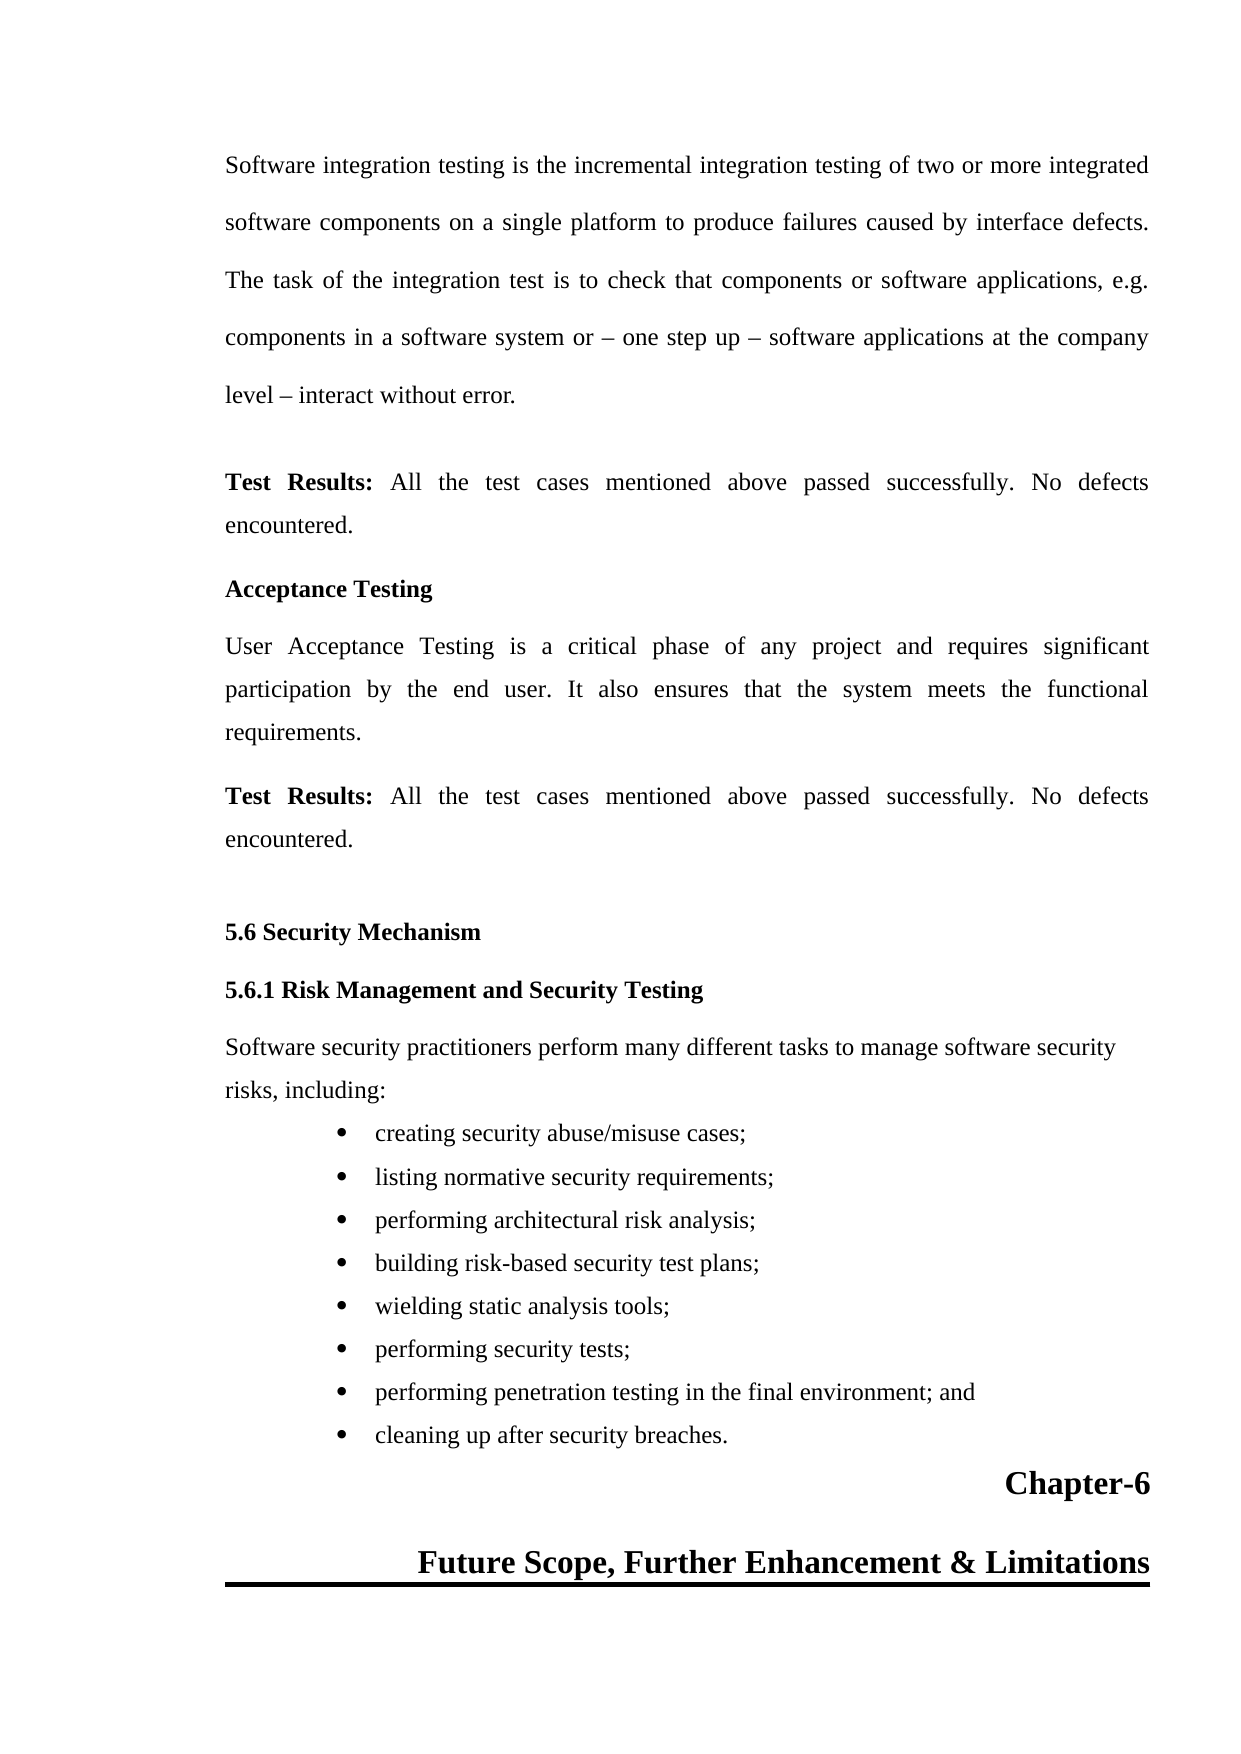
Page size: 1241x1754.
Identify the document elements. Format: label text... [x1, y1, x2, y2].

text Test Results: All the test cases mentioned above passed successfully. No defects encountered. [225, 467, 1150, 538]
list cleaning up after security breaches. [337, 1420, 1150, 1449]
text 5.6.1 Risk Management and Security Testing [225, 975, 1150, 1003]
list building risk-based security test plans; [337, 1248, 1150, 1277]
text 5.6 Security Mechanism [225, 917, 1150, 946]
text Test Results: All the test cases mentioned above passed successfully. No defects encountered. [225, 781, 1150, 853]
subtitle Acceptance Testing [225, 574, 1150, 602]
text Chapter-6 [225, 1463, 1150, 1502]
list performing penetration testing in the final environment; and [337, 1377, 1150, 1406]
list wielding static analysis tools; [337, 1291, 1150, 1320]
list performing architectural risk analysis; [337, 1205, 1150, 1233]
list performing security tests; [337, 1334, 1150, 1363]
text Software security practitioners perform many different tasks to manage software security risks, including: [225, 1032, 1150, 1104]
text User Acceptance Testing is a critical phase of any project and requires significant participation by the end user. It also ensures that the system meets the functional requirements. [225, 631, 1150, 746]
list creating security abuse/misuse cases; [337, 1118, 1150, 1147]
text Future Scope, Further Enhancement & Limitations [225, 1542, 1150, 1582]
subtitle Software integration testing is the incremental integration testing of two or more integrated software components on a single platform to produce failures caused by interface defects. The task of the integration test is to check that components or software applications, e.g. components in a software system or – one step up – software applications at the company level – interact without error. [225, 150, 1150, 409]
list listing normative security requirements; [337, 1162, 1150, 1190]
